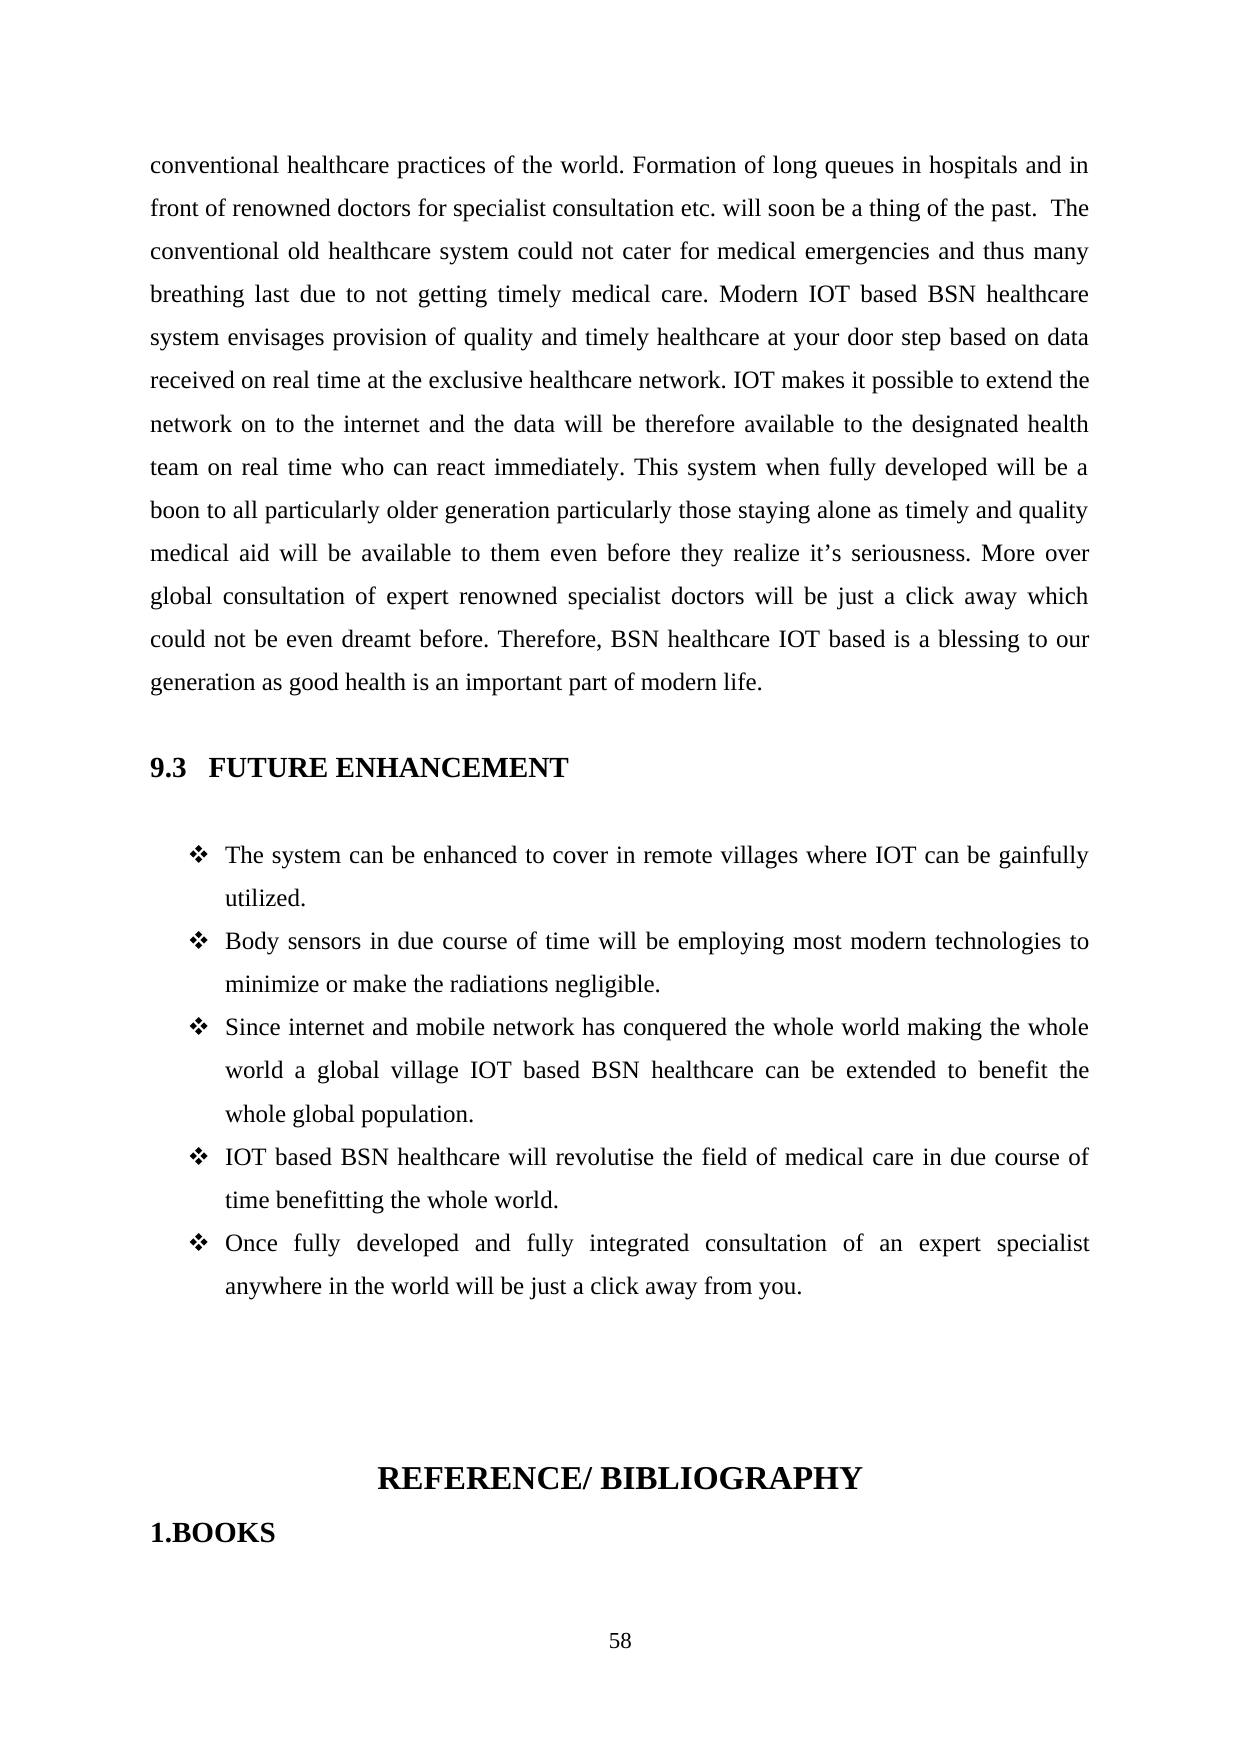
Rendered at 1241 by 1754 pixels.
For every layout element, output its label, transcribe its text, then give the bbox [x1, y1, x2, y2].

list IOT based BSN healthcare will revolutise the field of medical care in due course of time benefitting the whole world. [187, 1142, 1090, 1214]
text REFERENCE/ BIBLIOGRAPHY [150, 1458, 1090, 1496]
list The system can be enhanced to cover in remote villages where IOT can be gainfully utilized. [187, 840, 1090, 912]
text 9.3 FUTURE ENHANCEMENT [150, 750, 1090, 784]
list Body sensors in due course of time will be employing most modern technologies to minimize or make the radiations negligible. [187, 926, 1090, 998]
text 1.BOOKS [150, 1516, 1090, 1549]
list Once fully developed and fully integrated consultation of an expert specialist anywhere in the world will be just a click away from you. [187, 1228, 1090, 1300]
list Since internet and mobile network has conquered the whole world making the whole world a global village IOT based BSN healthcare can be extended to benefit the whole global population. [187, 1012, 1090, 1127]
